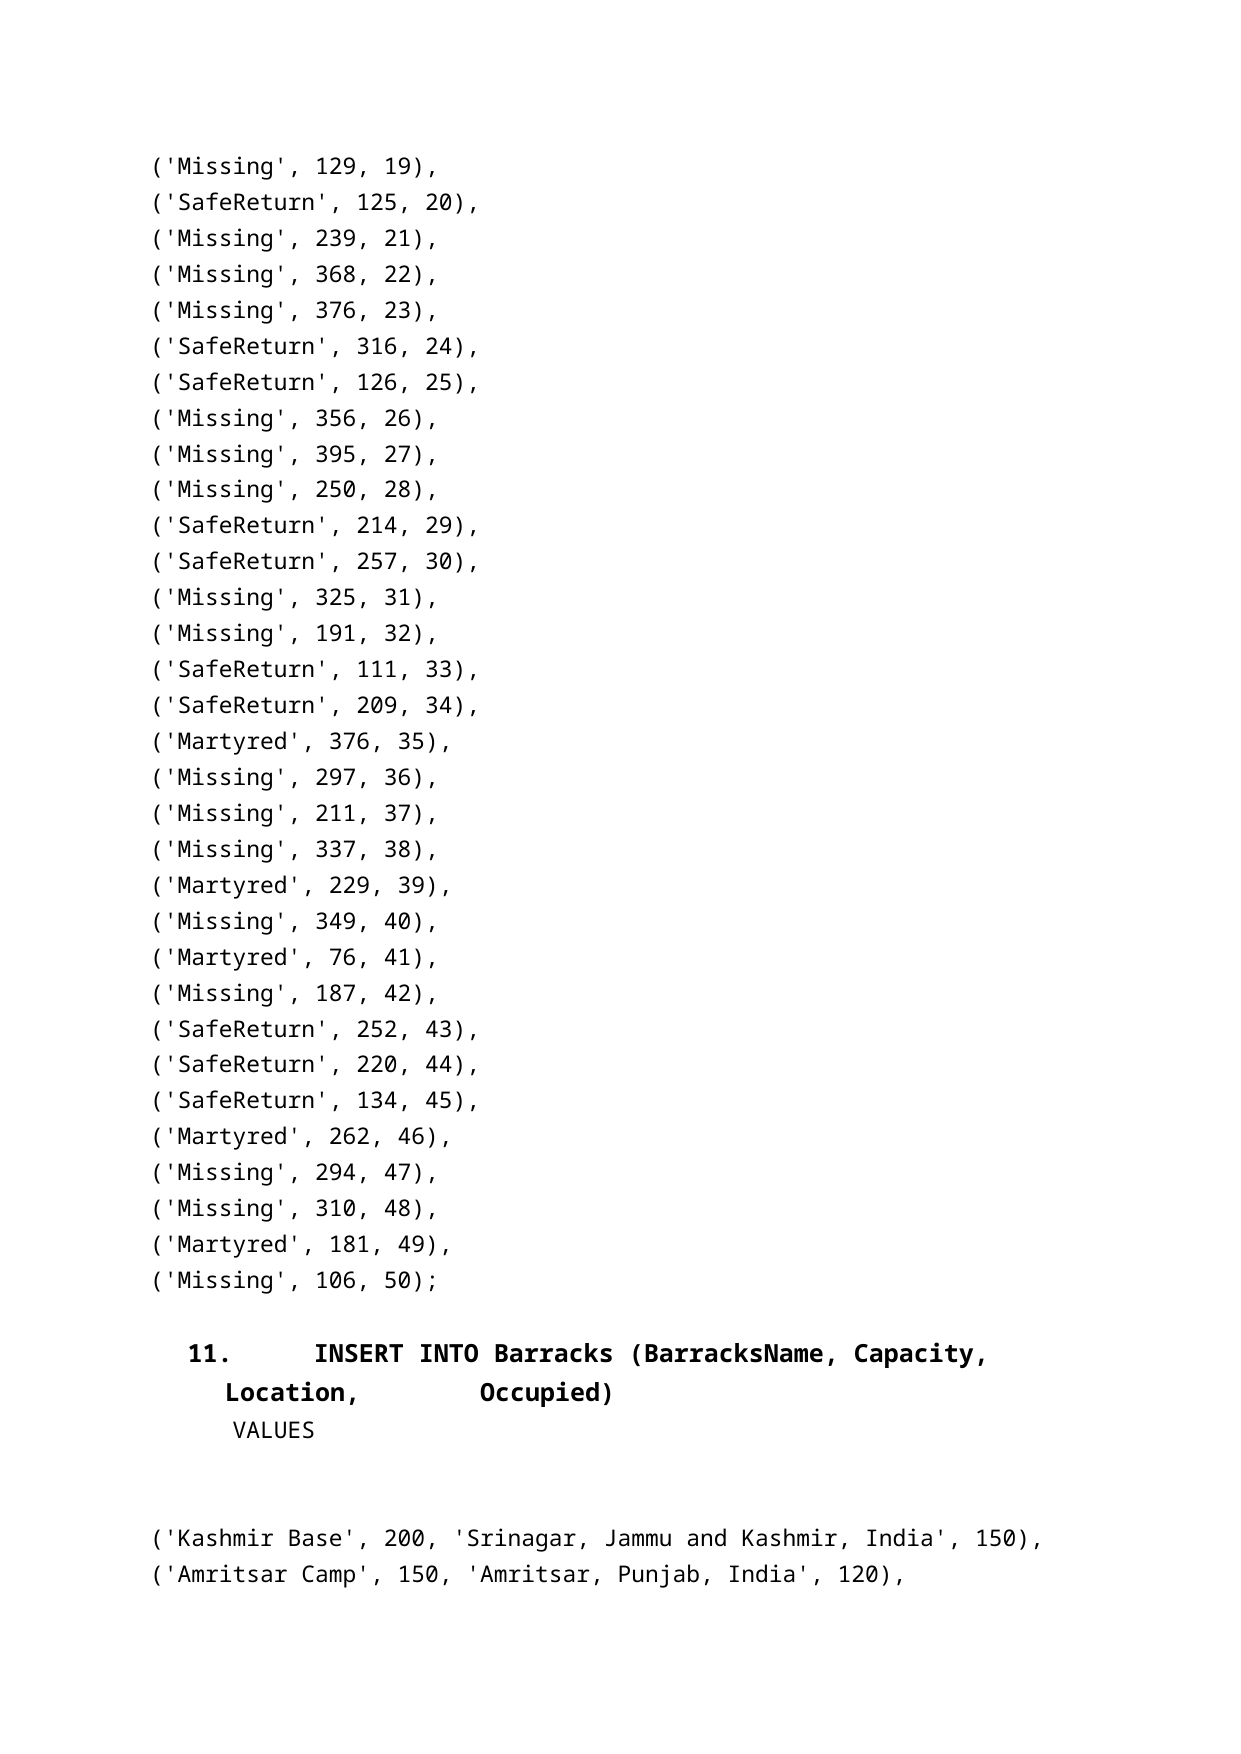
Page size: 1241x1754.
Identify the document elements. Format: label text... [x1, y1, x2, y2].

text ('Martyred', 376, 35), [150, 725, 1090, 756]
text ('SafeReturn', 209, 34), [150, 689, 1090, 720]
text ('Missing', 325, 31), [150, 581, 1090, 612]
text ('Martyred', 229, 39), [150, 869, 1090, 900]
text ('SafeReturn', 316, 24), [150, 330, 1090, 361]
text ('Martyred', 262, 46), [150, 1120, 1090, 1152]
text ('Missing', 297, 36), [150, 761, 1090, 792]
text ('Missing', 395, 27), [150, 437, 1090, 469]
text ('Amritsar Camp', 150, 'Amritsar, Punjab, India', 120), [150, 1558, 1090, 1589]
text ('Missing', 191, 32), [150, 617, 1090, 648]
text ('SafeReturn', 134, 45), [150, 1084, 1090, 1116]
text ('Kashmir Base', 200, 'Srinagar, Jammu and Kashmir, India', 150), [150, 1522, 1090, 1553]
text ('SafeReturn', 257, 30), [150, 545, 1090, 577]
text ('SafeReturn', 220, 44), [150, 1048, 1090, 1080]
text ('Missing', 294, 47), [150, 1156, 1090, 1187]
text ('Missing', 310, 48), [150, 1192, 1090, 1223]
text ('SafeReturn', 252, 43), [150, 1012, 1090, 1044]
text ('SafeReturn', 125, 20), [150, 186, 1090, 217]
text ('SafeReturn', 214, 29), [150, 509, 1090, 541]
text ('Missing', 368, 22), [150, 258, 1090, 289]
text ('Missing', 356, 26), [150, 402, 1090, 433]
text VALUES [150, 1414, 1090, 1446]
text ('Missing', 106, 50); [150, 1264, 1090, 1295]
text ('Missing', 129, 19), [150, 150, 1090, 181]
text ('Missing', 239, 21), [150, 222, 1090, 253]
text ('Missing', 187, 42), [150, 977, 1090, 1008]
text ('Martyred', 181, 49), [150, 1228, 1090, 1259]
text ('Missing', 349, 40), [150, 905, 1090, 936]
text ('SafeReturn', 126, 25), [150, 366, 1090, 397]
text ('Martyred', 76, 41), [150, 941, 1090, 972]
list INSERT INTO Barracks (BarracksName, Capacity, Location, Occupied) [187, 1336, 1090, 1409]
text ('SafeReturn', 111, 33), [150, 653, 1090, 684]
text ('Missing', 376, 23), [150, 294, 1090, 325]
text ('Missing', 250, 28), [150, 473, 1090, 505]
text ('Missing', 337, 38), [150, 833, 1090, 864]
text ('Missing', 211, 37), [150, 797, 1090, 828]
